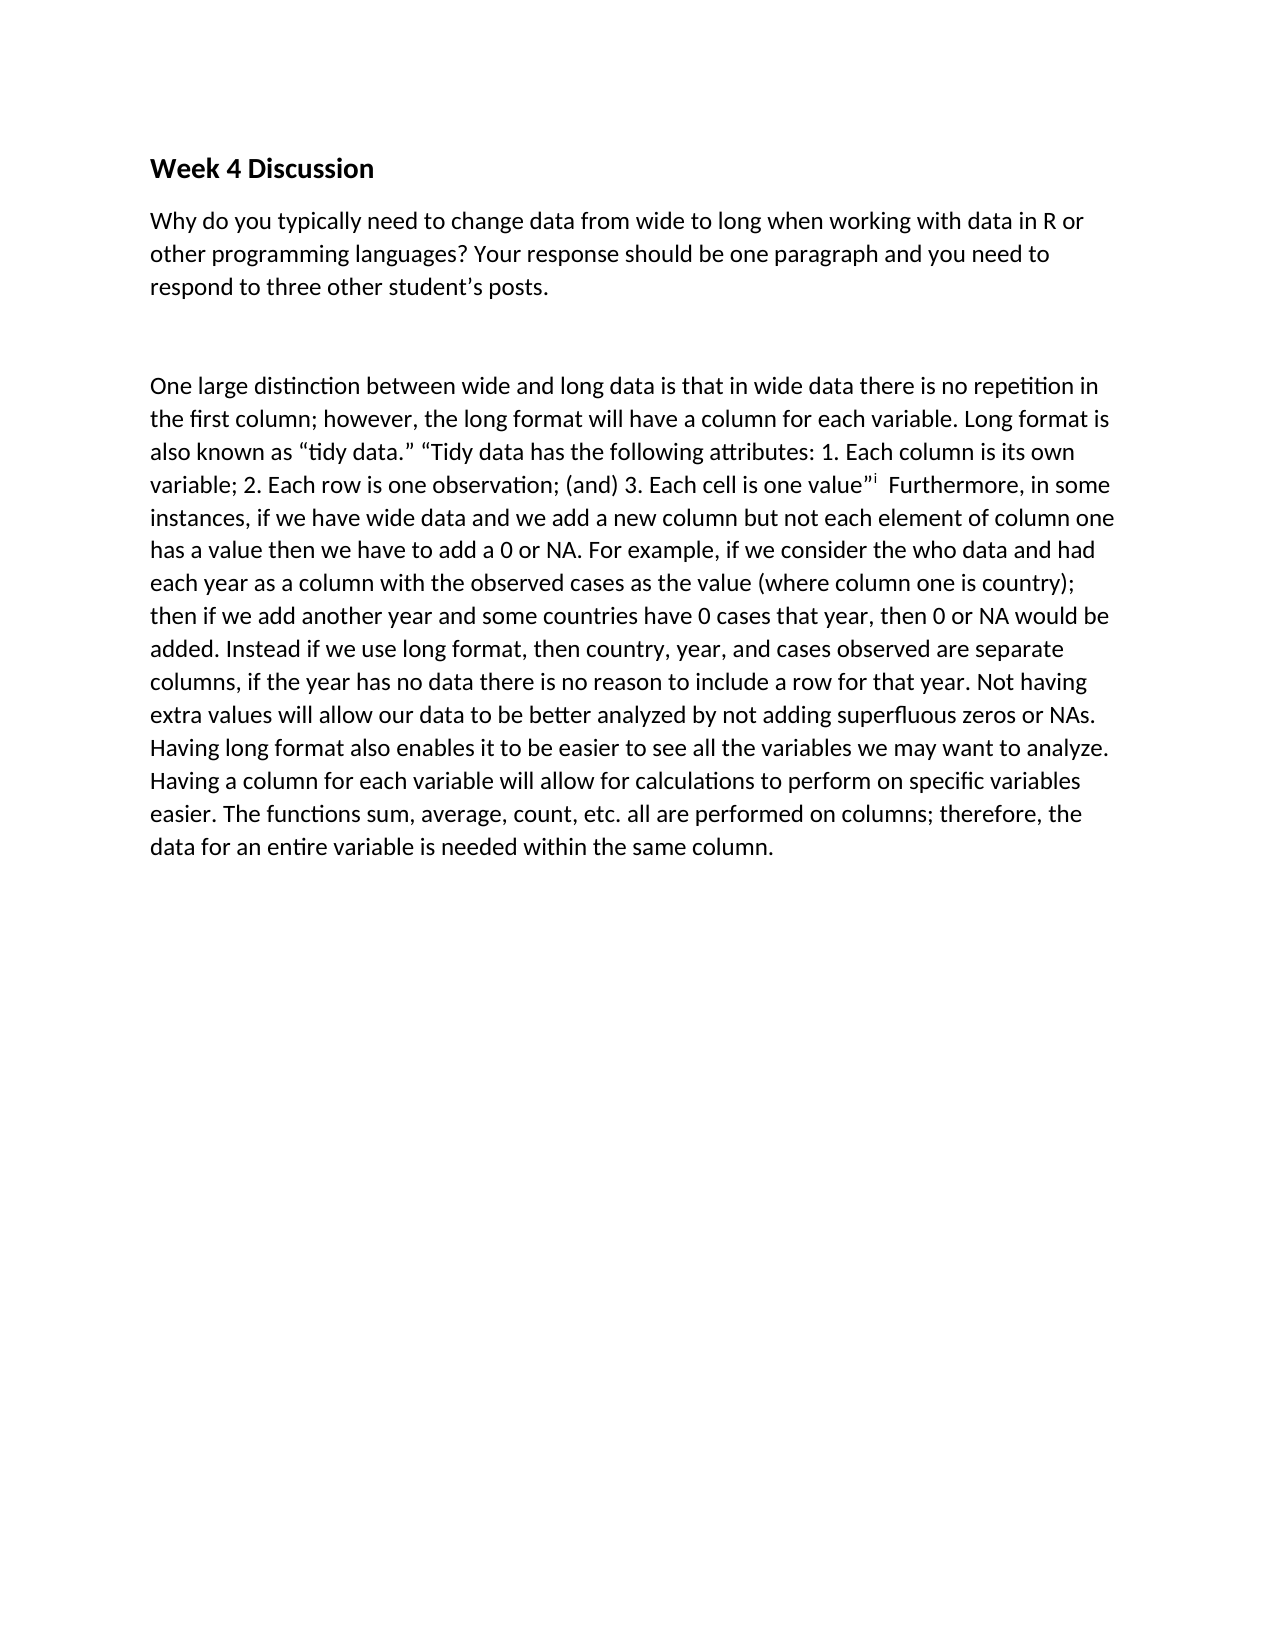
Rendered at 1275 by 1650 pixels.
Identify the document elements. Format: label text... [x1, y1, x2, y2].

text Week 4 Discussion [150, 150, 1125, 186]
text Why do you typically need to change data from wide to long when working with data in R or other programming languages? Your response should be one paragraph and you need to respond to three other student’s posts. [150, 205, 1125, 301]
text One large distinction between wide and long data is that in wide data there is no repetition in the first column; however, the long format will have a column for each variable. Long format is also known as “tidy data.” “Tidy data has the following attributes: 1. Each column is its own variable; 2. Each row is one observation; (and) 3. Each cell is one value” Furthermore, in some instances, if we have wide data and we add a new column but not each element of column one has a value then we have to add a 0 or NA. For example, if we consider the who data and had each year as a column with the observed cases as the value (where column one is country); then if we add another year and some countries have 0 cases that year, then 0 or NA would be added. Instead if we use long format, then country, year, and cases observed are separate columns, if the year has no data there is no reason to include a row for that year. Not having extra values will allow our data to be better analyzed by not adding superfluous zeros or NAs. Having long format also enables it to be easier to see all the variables we may want to analyze. Having a column for each variable will allow for calculations to perform on specific variables easier. The functions sum, average, count, etc. all are performed on columns; therefore, the data for an entire variable is needed within the same column. [150, 370, 1125, 861]
